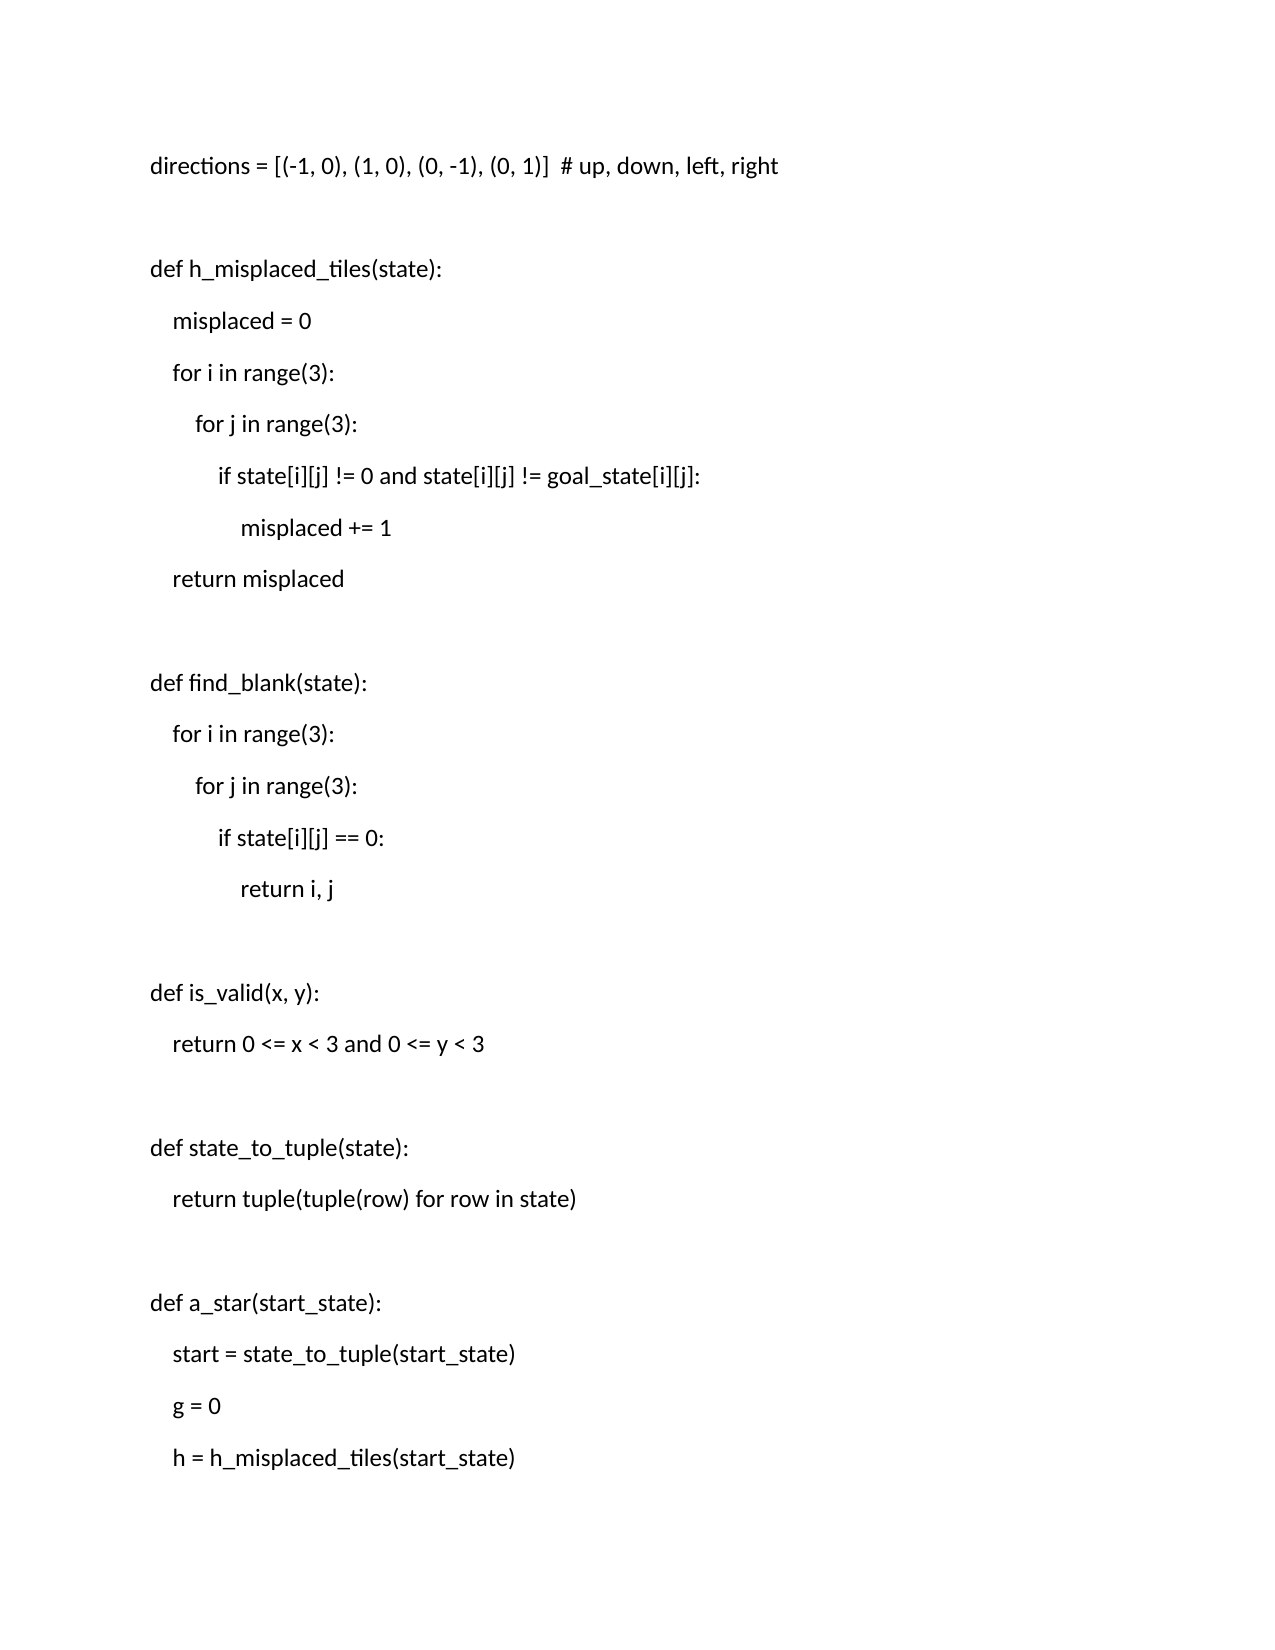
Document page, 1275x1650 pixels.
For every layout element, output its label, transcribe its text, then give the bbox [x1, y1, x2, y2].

text misplaced = 0 [150, 305, 1125, 336]
text def state_to_tuple(state): [150, 1132, 1125, 1162]
text def find_blank(state): [150, 667, 1125, 697]
text for i in range(3): [150, 357, 1125, 387]
text g = 0 [150, 1390, 1125, 1421]
text return tuple(tuple(row) for row in state) [150, 1183, 1125, 1214]
text directions = [(-1, 0), (1, 0), (0, -1), (0, 1)] # up, down, left, right [150, 150, 1125, 181]
text for j in range(3): [150, 408, 1125, 439]
text start = state_to_tuple(start_state) [150, 1338, 1125, 1369]
text def is_valid(x, y): [150, 977, 1125, 1007]
text if state[i][j] == 0: [150, 822, 1125, 852]
text for j in range(3): [150, 770, 1125, 801]
text def a_star(start_state): [150, 1287, 1125, 1317]
text for i in range(3): [150, 718, 1125, 749]
text return i, j [150, 873, 1125, 904]
text def h_misplaced_tiles(state): [150, 253, 1125, 284]
text if state[i][j] != 0 and state[i][j] != goal_state[i][j]: [150, 460, 1125, 491]
text misplaced += 1 [150, 512, 1125, 542]
text h = h_misplaced_tiles(start_state) [150, 1442, 1125, 1472]
text return 0 <= x < 3 and 0 <= y < 3 [150, 1028, 1125, 1059]
text return misplaced [150, 563, 1125, 594]
